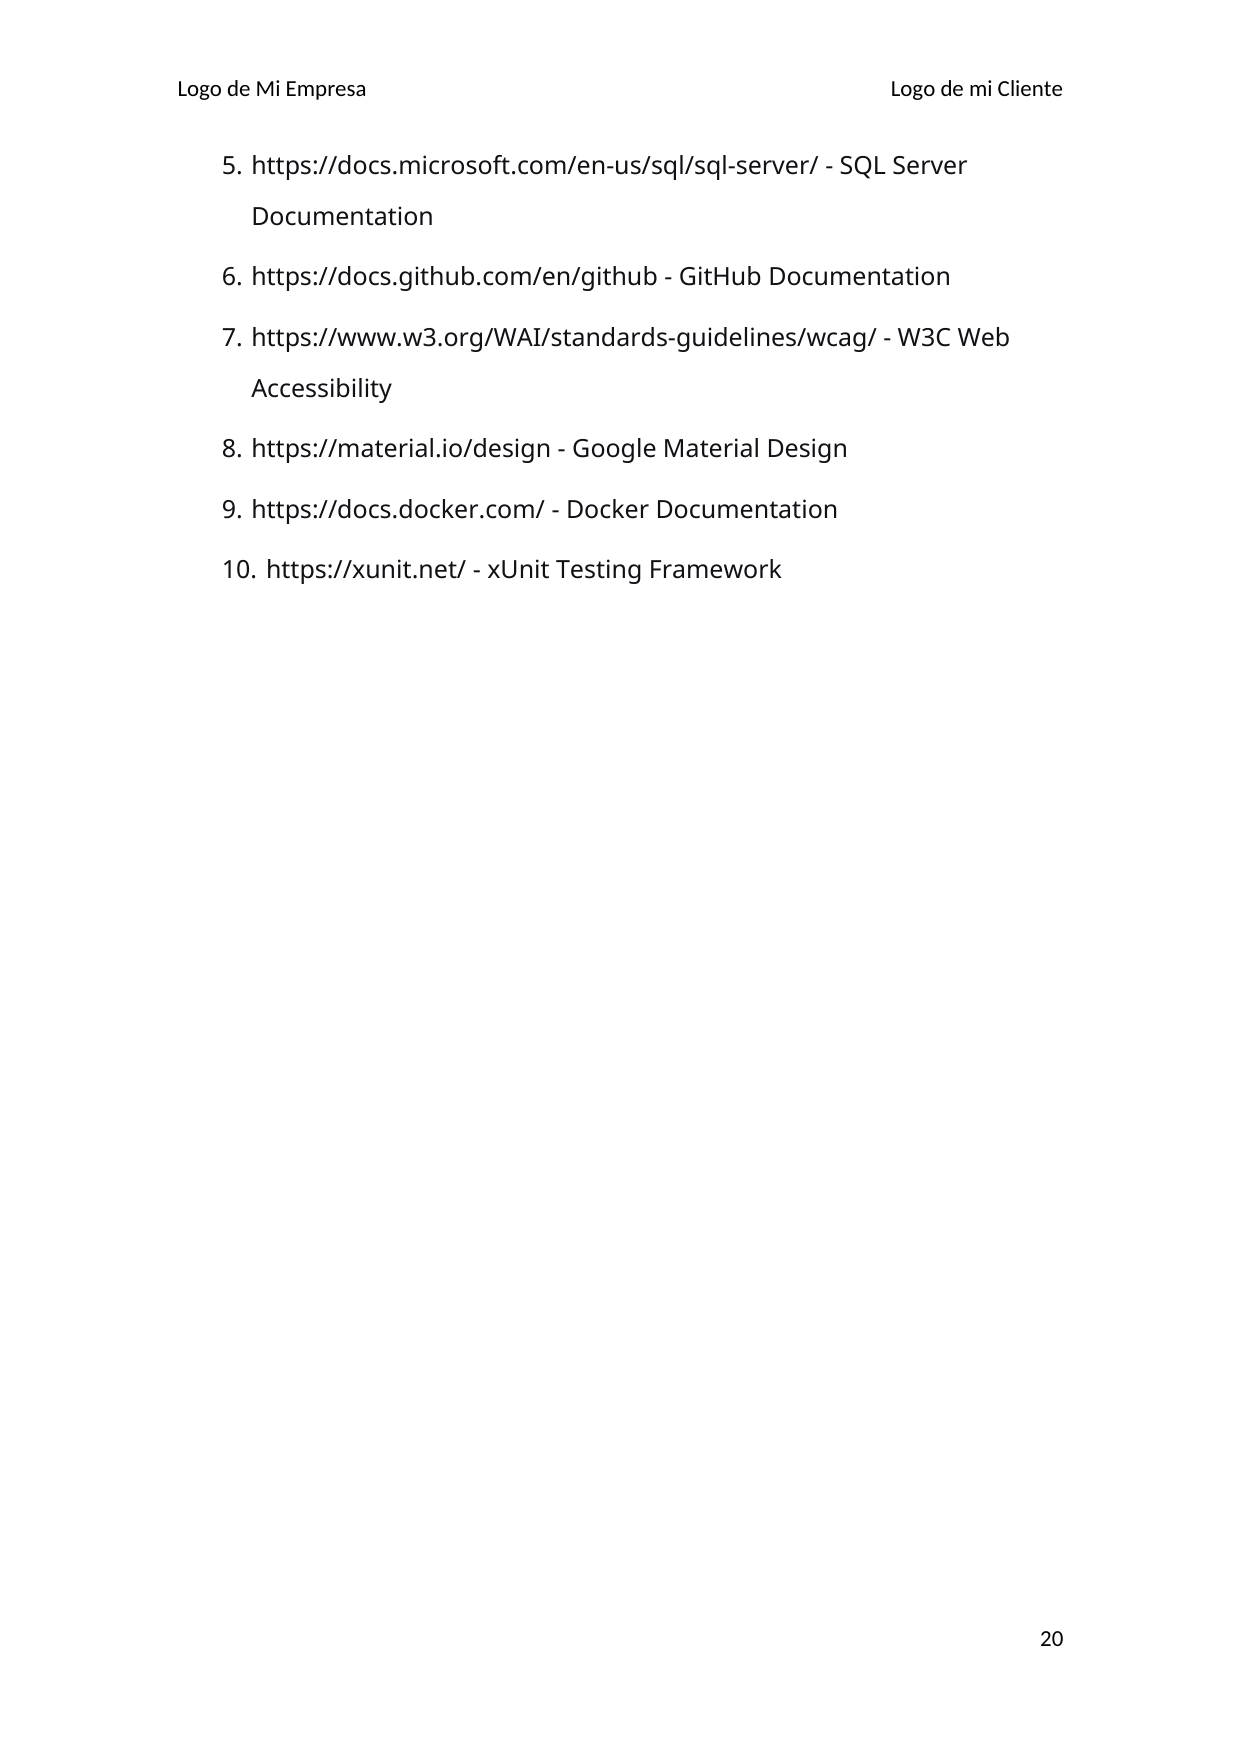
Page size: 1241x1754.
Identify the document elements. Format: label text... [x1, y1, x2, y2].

list https://docs.github.com/en/github - GitHub Documentation [222, 259, 1063, 293]
list https://material.io/design - Google Material Design [222, 431, 1063, 465]
list https://docs.docker.com/ - Docker Documentation [222, 491, 1063, 525]
list https://xunit.net/ - xUnit Testing Framework [222, 552, 1063, 586]
list https://docs.microsoft.com/en-us/sql/sql-server/ - SQL Server Documentation [222, 148, 1063, 233]
list https://www.w3.org/WAI/standards-guidelines/wcag/ - W3C Web Accessibility [222, 319, 1063, 404]
